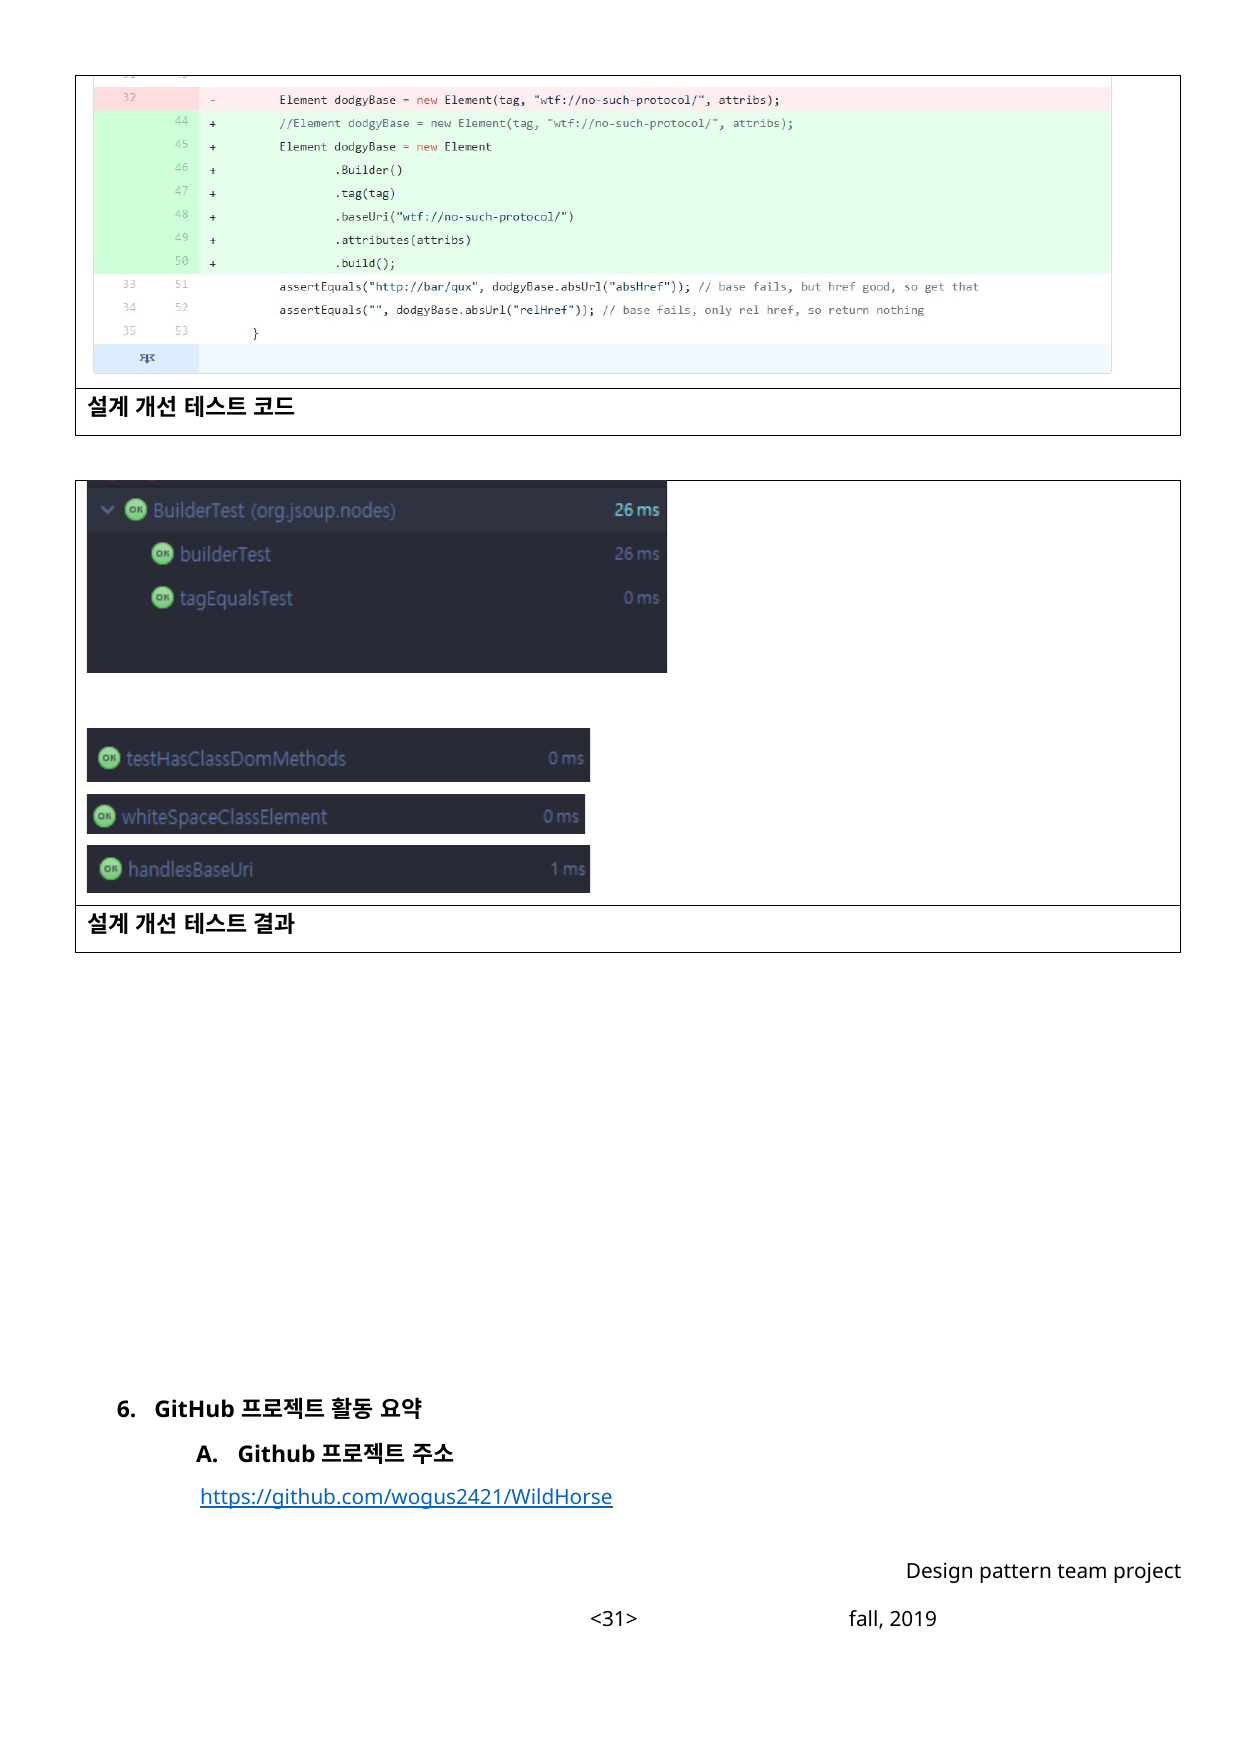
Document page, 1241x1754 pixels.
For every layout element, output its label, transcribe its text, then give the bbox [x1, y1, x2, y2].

list GitHub 프로젝트 활동 요약 [117, 1390, 1181, 1424]
picture [86, 76, 1115, 376]
picture [86, 728, 590, 782]
picture [86, 480, 668, 673]
picture [86, 794, 586, 834]
picture [86, 845, 590, 893]
list Github 프로젝트 주소 [196, 1436, 1181, 1469]
table_cell 설계 개선 테스트 코드 [76, 389, 1180, 435]
table_header [76, 481, 1180, 905]
table_cell 설계 개선 테스트 결과 [76, 906, 1180, 952]
list https://github.com/wogus2421/WildHorse [196, 1482, 1181, 1511]
table_header [76, 76, 1180, 388]
